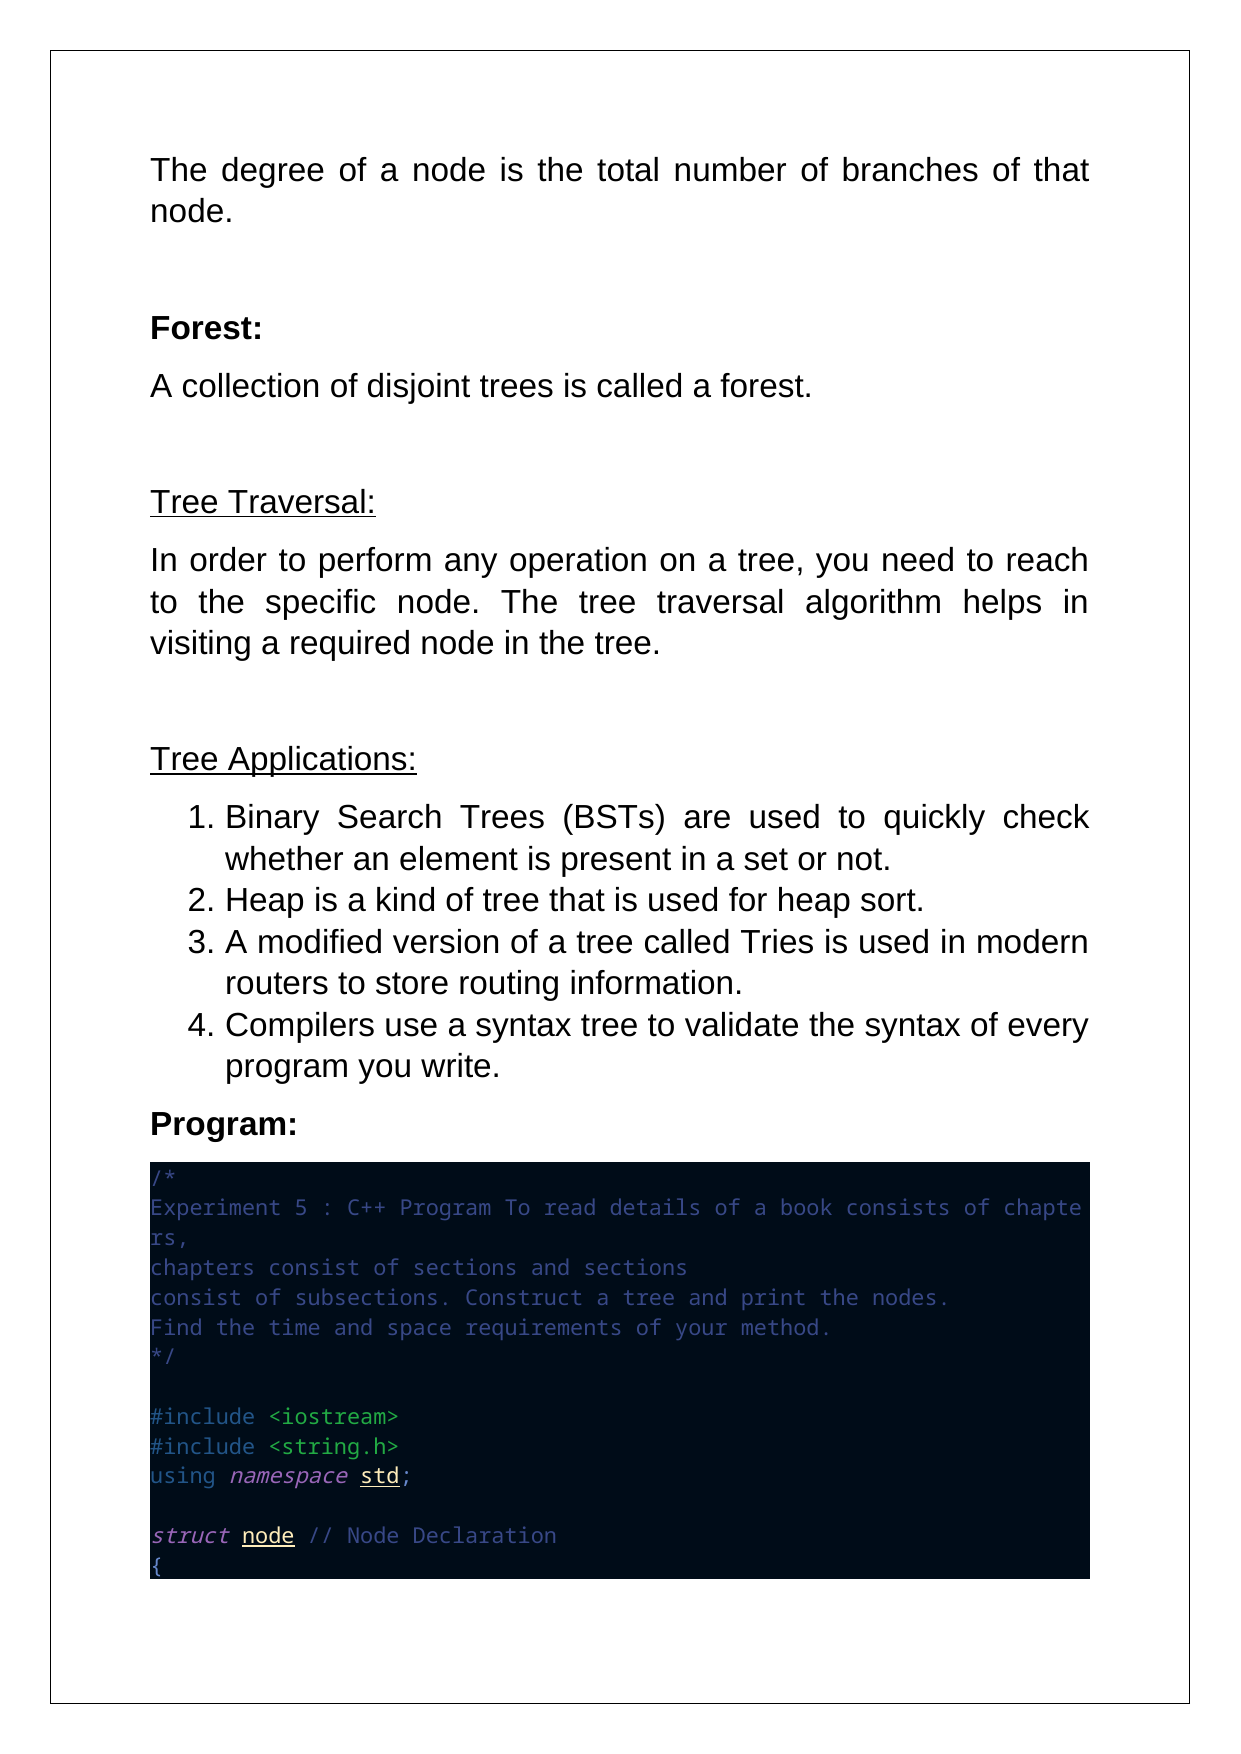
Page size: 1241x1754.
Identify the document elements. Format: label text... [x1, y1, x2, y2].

text Find the time and space requirements of your method. [150, 1311, 1090, 1341]
text A collection of disjoint trees is called a forest. [150, 366, 1090, 404]
list Heap is a kind of tree that is used for heap sort. [187, 880, 1090, 919]
list Binary Search Trees (BSTs) are used to quickly check whether an element is present in a set or not. [187, 797, 1090, 877]
text Tree Applications: [150, 739, 1090, 778]
text Program: [150, 1104, 1090, 1143]
text */ [150, 1341, 1090, 1371]
text Experiment 5 : C++ Program To read details of a book consists of chapters, [150, 1192, 1090, 1252]
text using namespace std; [150, 1460, 1090, 1490]
text Forest: [150, 308, 1090, 346]
list A modified version of a tree called Tries is used in modern routers to store routing information. [187, 922, 1090, 1002]
text #include <string.h> [150, 1431, 1090, 1460]
text chapters consist of sections and sections consist of subsections. Construct a tree and print the nodes. [150, 1252, 1090, 1311]
text /* [150, 1162, 1090, 1192]
text The degree of a node is the total number of branches of that node. [150, 150, 1090, 230]
text { [150, 1550, 1090, 1579]
list Compilers use a syntax tree to validate the syntax of every program you write. [187, 1005, 1090, 1085]
text Tree Traversal: [150, 482, 1090, 521]
text #include <iostream> [150, 1401, 1090, 1431]
text In order to perform any operation on a tree, you need to reach to the specific node. The tree traversal algorithm helps in visiting a required node in the tree. [150, 540, 1090, 662]
text struct node // Node Declaration [150, 1520, 1090, 1550]
